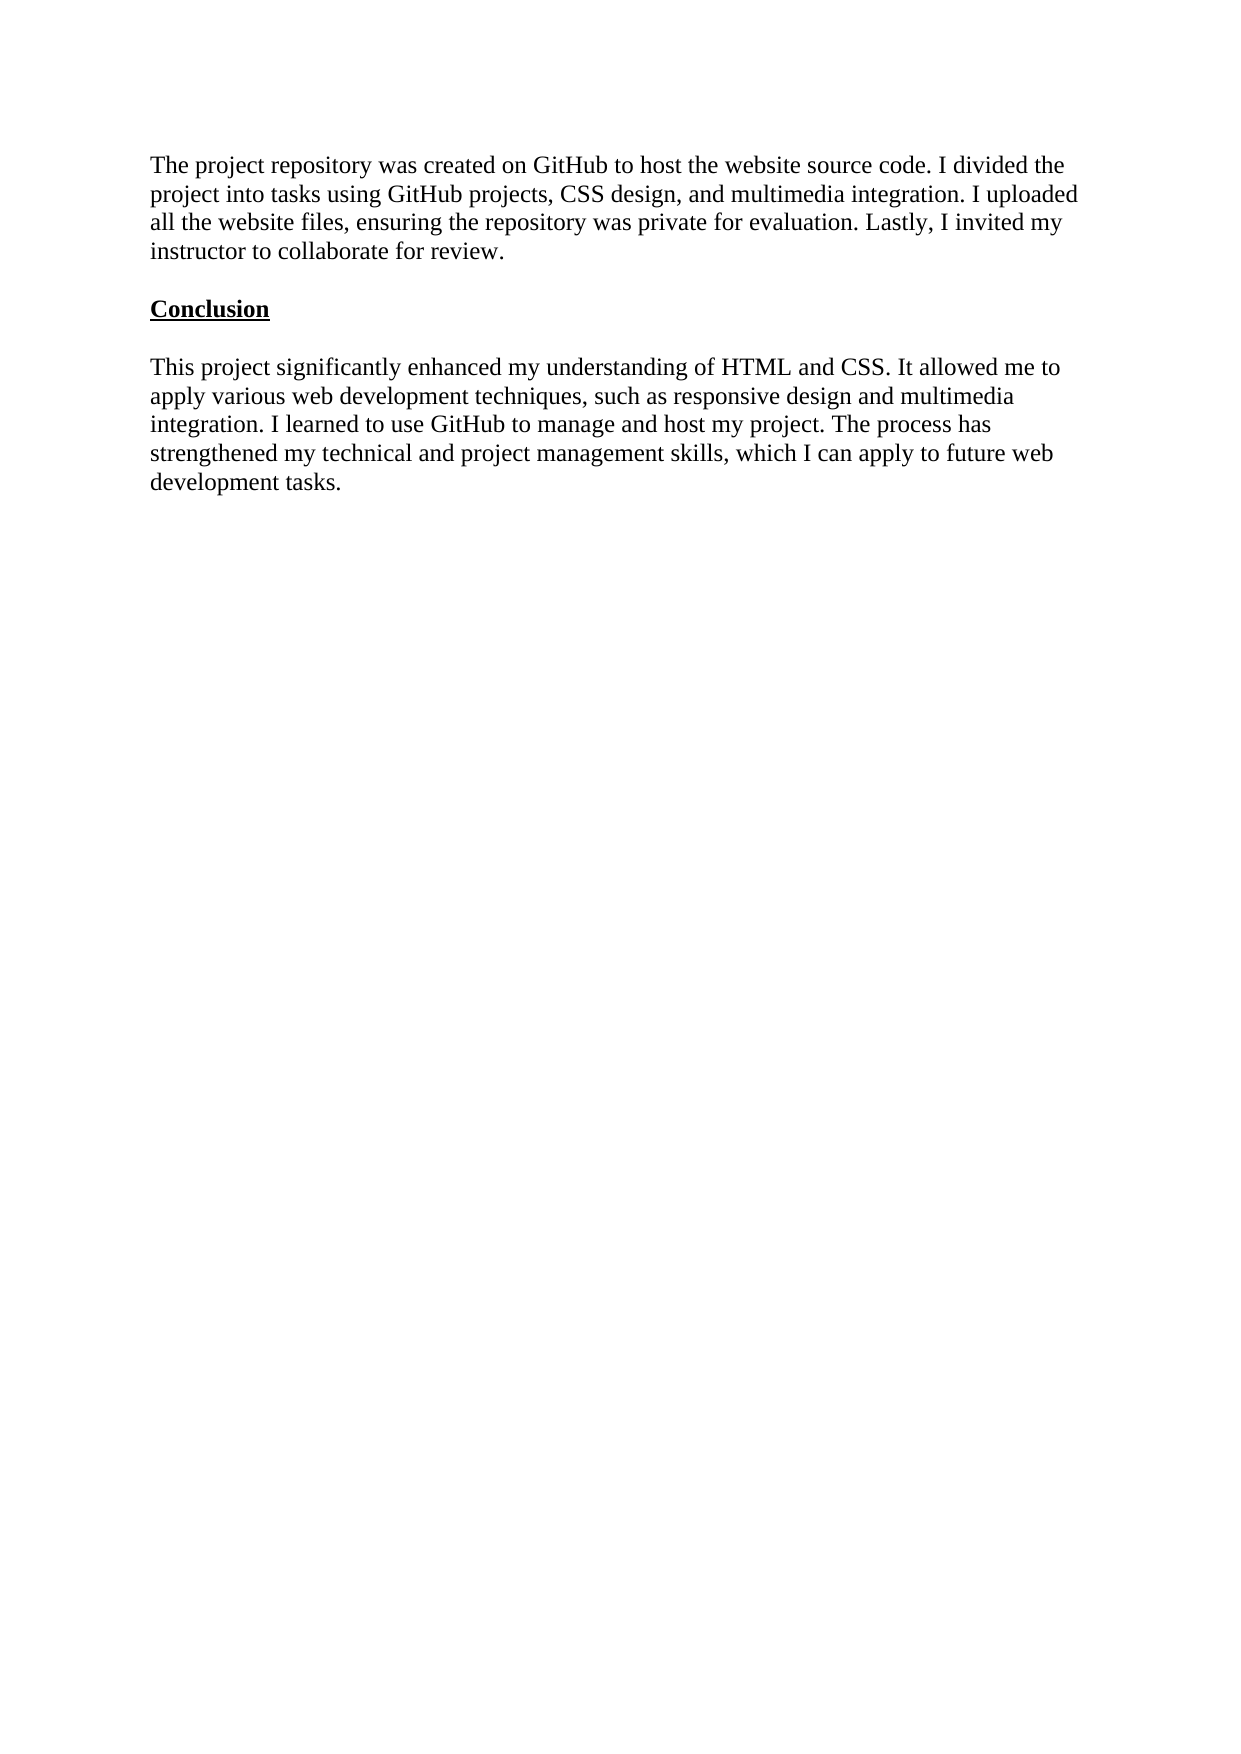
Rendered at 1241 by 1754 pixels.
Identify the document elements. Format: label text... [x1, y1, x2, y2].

text Conclusion [150, 294, 1090, 323]
text This project significantly enhanced my understanding of HTML and CSS. It allowed me to apply various web development techniques, such as responsive design and multimedia integration. I learned to use GitHub to manage and host my project. The process has strengthened my technical and project management skills, which I can apply to future web development tasks. [150, 352, 1090, 496]
text The project repository was created on GitHub to host the website source code. I divided the project into tasks using GitHub projects, CSS design, and multimedia integration. I uploaded all the website files, ensuring the repository was private for evaluation. Lastly, I invited my instructor to collaborate for review. [150, 150, 1090, 265]
